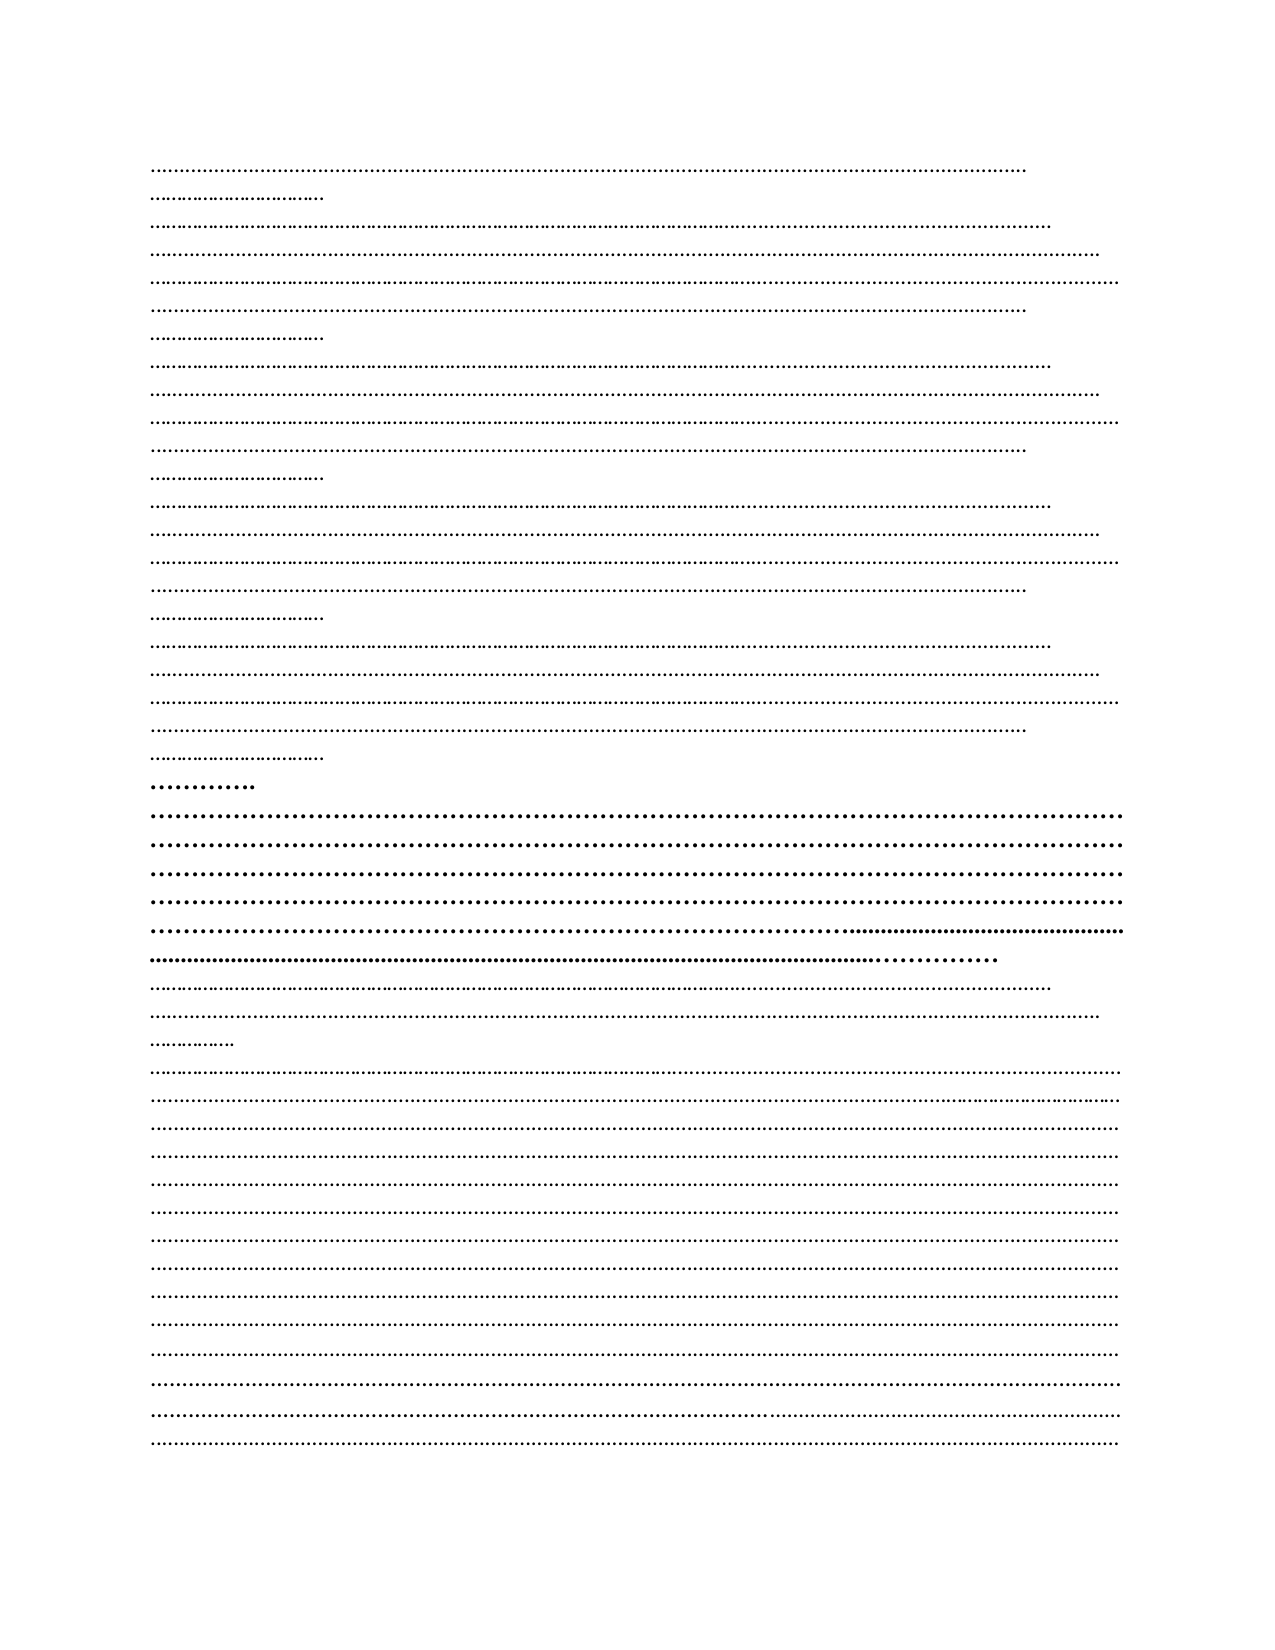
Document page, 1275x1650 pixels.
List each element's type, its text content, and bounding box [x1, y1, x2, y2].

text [150, 150, 1125, 206]
text ........................................................................................................................................................................................................................................................................................................................................................................................................................................................................................................................ [150, 1108, 1125, 1192]
text ………………………………………………………………………………………………….......................................................…..................................................................................................................................................................…………….………………………………………………………………………………………........................................................................................................................................................................................................................…………………………… [150, 968, 1125, 1108]
text ………….…………………………………………………………………………………………………………………………………………………………………………………………………………………………………………………………………………………………………………………………………………………………………………………………………………………………………………………………………………………………………………................................................................................................................................................................…………… [150, 766, 1125, 968]
text ................................................................................................................................................................................................................................................................................................................................................................................................................................................................................................. [150, 1362, 1125, 1452]
text ........................................................................................................................................................................ [150, 1192, 1125, 1220]
text ........................................................................................................................................................................................................................................................................................................................................................................................................................................................................................................................ [150, 1276, 1125, 1362]
text ................................................................................................................................................................................................................................................................................................................................................ [150, 1220, 1125, 1276]
